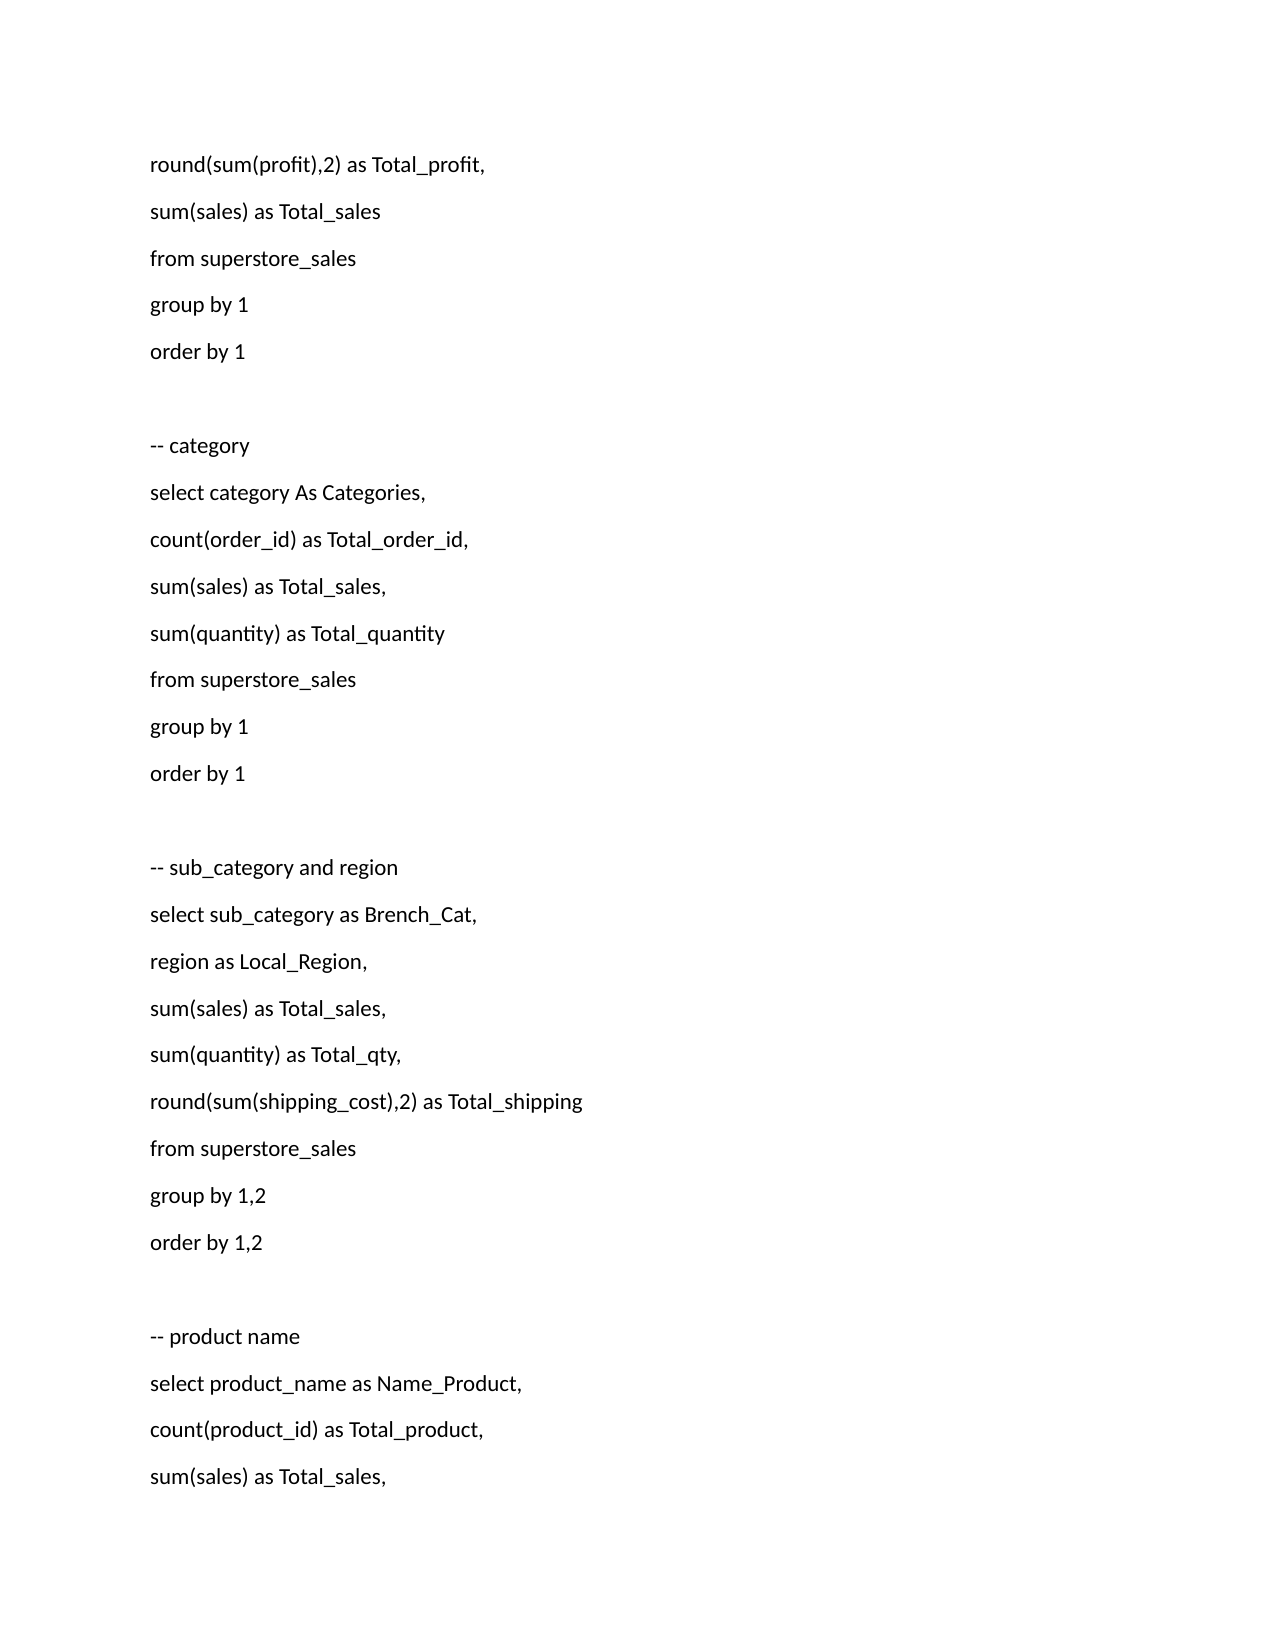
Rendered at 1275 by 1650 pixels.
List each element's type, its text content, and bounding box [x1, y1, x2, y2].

text -- product name [150, 1322, 1125, 1350]
text order by 1,2 [150, 1228, 1125, 1256]
text sum(sales) as Total_sales, [150, 994, 1125, 1022]
text select product_name as Name_Product, [150, 1369, 1125, 1397]
text group by 1 [150, 712, 1125, 741]
text sum(sales) as Total_sales, [150, 1462, 1125, 1491]
text count(order_id) as Total_order_id, [150, 525, 1125, 553]
text sum(sales) as Total_sales, [150, 572, 1125, 600]
text round(sum(profit),2) as Total_profit, [150, 150, 1125, 178]
text sum(quantity) as Total_qty, [150, 1041, 1125, 1069]
text region as Local_Region, [150, 947, 1125, 975]
text from superstore_sales [150, 1134, 1125, 1162]
text from superstore_sales [150, 244, 1125, 272]
text count(product_id) as Total_product, [150, 1416, 1125, 1444]
text order by 1 [150, 759, 1125, 787]
text -- category [150, 431, 1125, 459]
text select category As Categories, [150, 478, 1125, 506]
text round(sum(shipping_cost),2) as Total_shipping [150, 1087, 1125, 1116]
text group by 1,2 [150, 1181, 1125, 1209]
text from superstore_sales [150, 666, 1125, 694]
text -- sub_category and region [150, 853, 1125, 881]
text order by 1 [150, 337, 1125, 366]
text group by 1 [150, 291, 1125, 319]
text select sub_category as Brench_Cat, [150, 900, 1125, 928]
text sum(sales) as Total_sales [150, 197, 1125, 225]
text sum(quantity) as Total_quantity [150, 619, 1125, 647]
